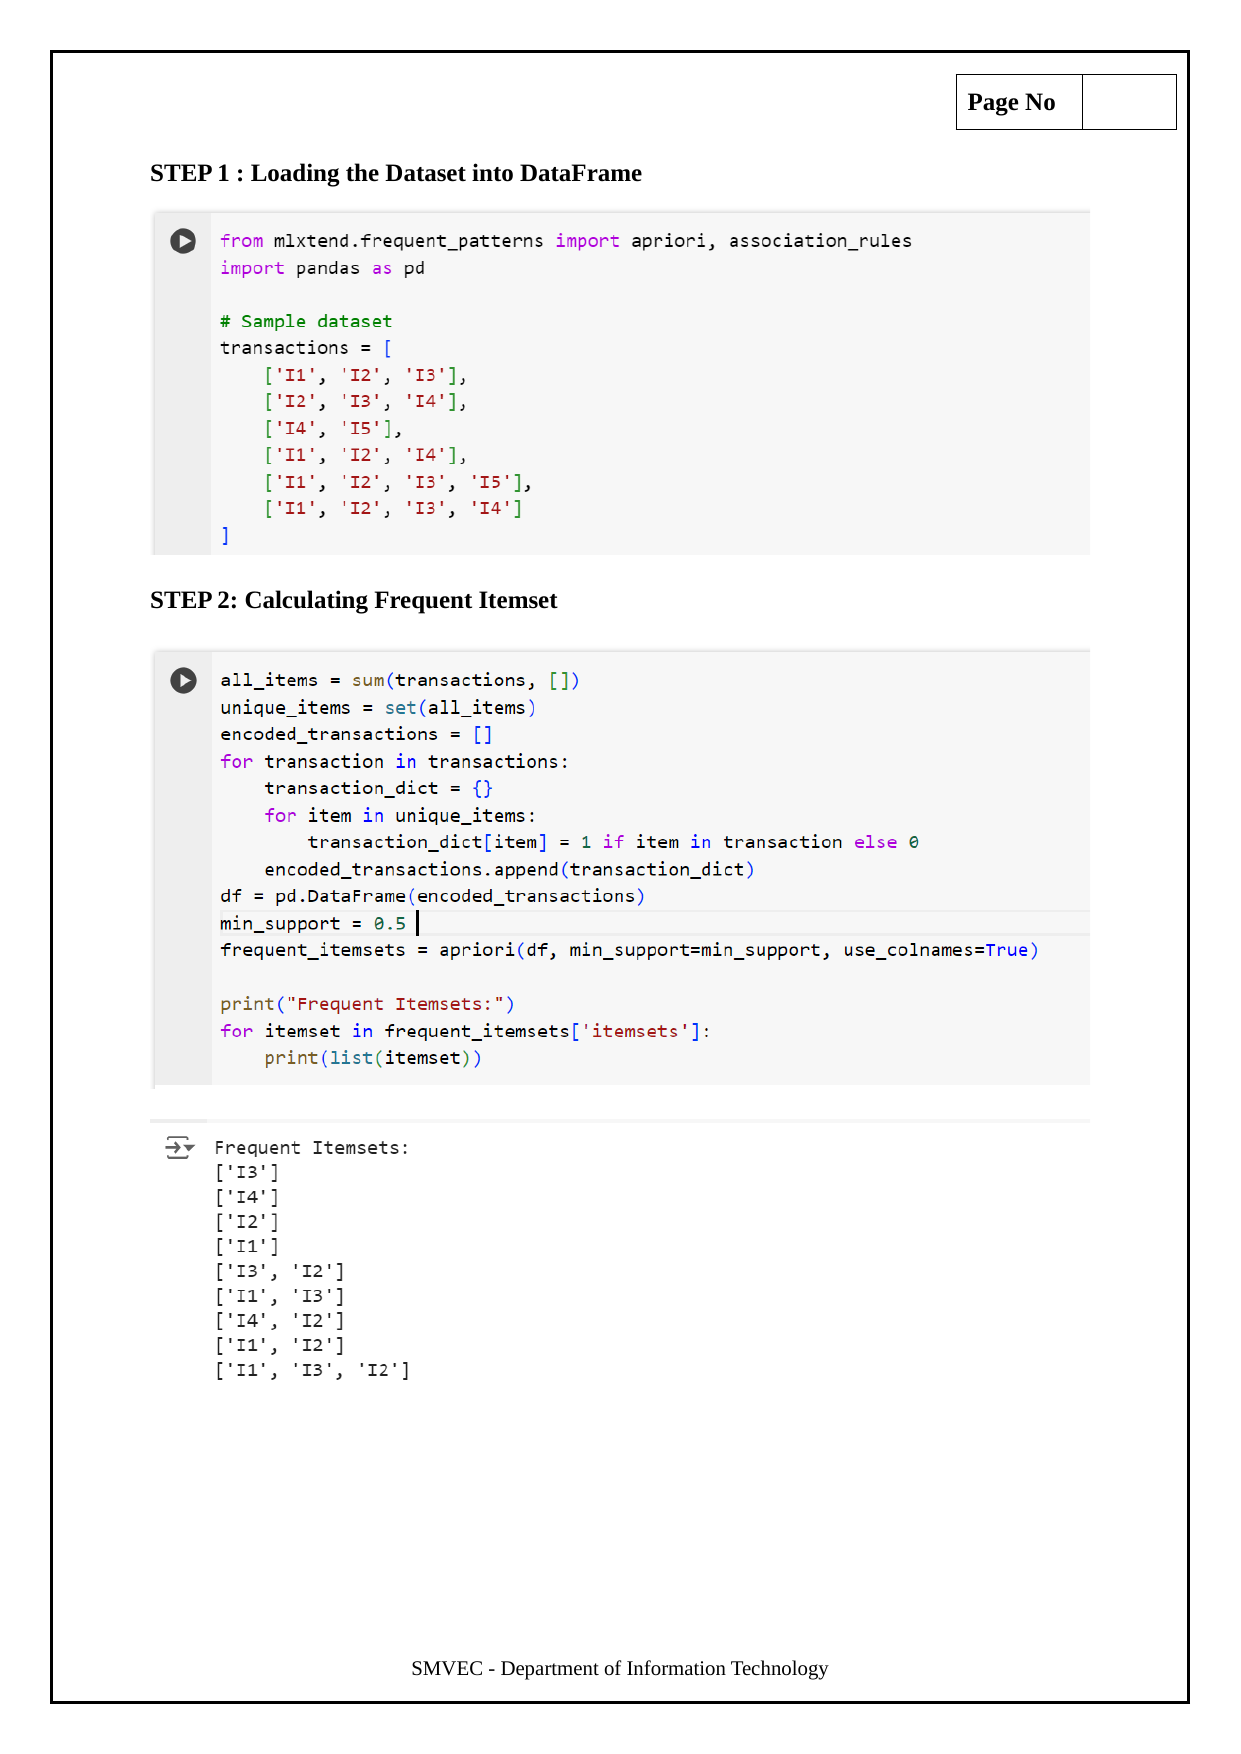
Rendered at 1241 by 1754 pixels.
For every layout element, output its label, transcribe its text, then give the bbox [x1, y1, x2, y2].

picture [150, 205, 1091, 555]
picture [150, 645, 1091, 1089]
text STEP 2: Calculating Frequent Itemset [150, 586, 1090, 614]
text STEP 1 : Loading the Dataset into DataFrame [150, 158, 1090, 187]
picture [150, 1119, 1091, 1386]
